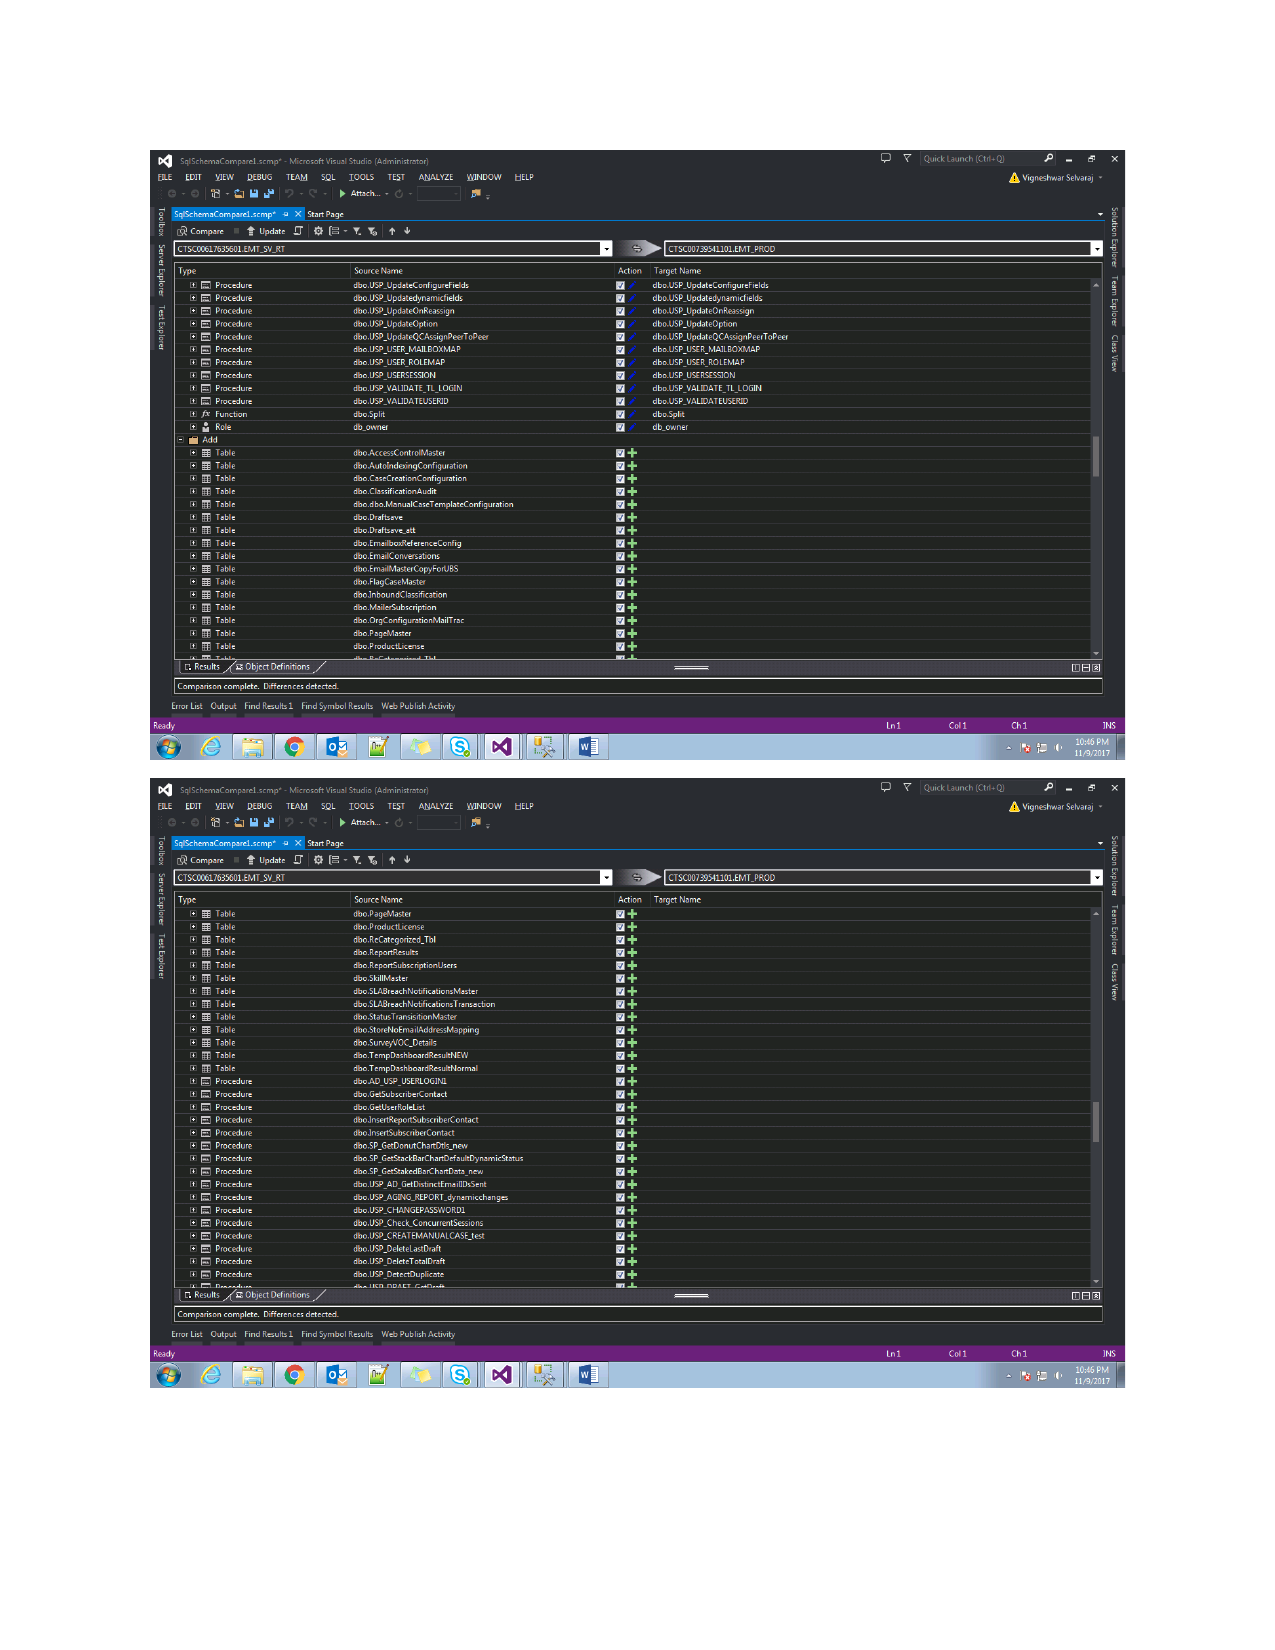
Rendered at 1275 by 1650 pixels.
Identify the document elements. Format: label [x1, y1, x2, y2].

picture [150, 150, 1125, 760]
picture [150, 778, 1125, 1388]
